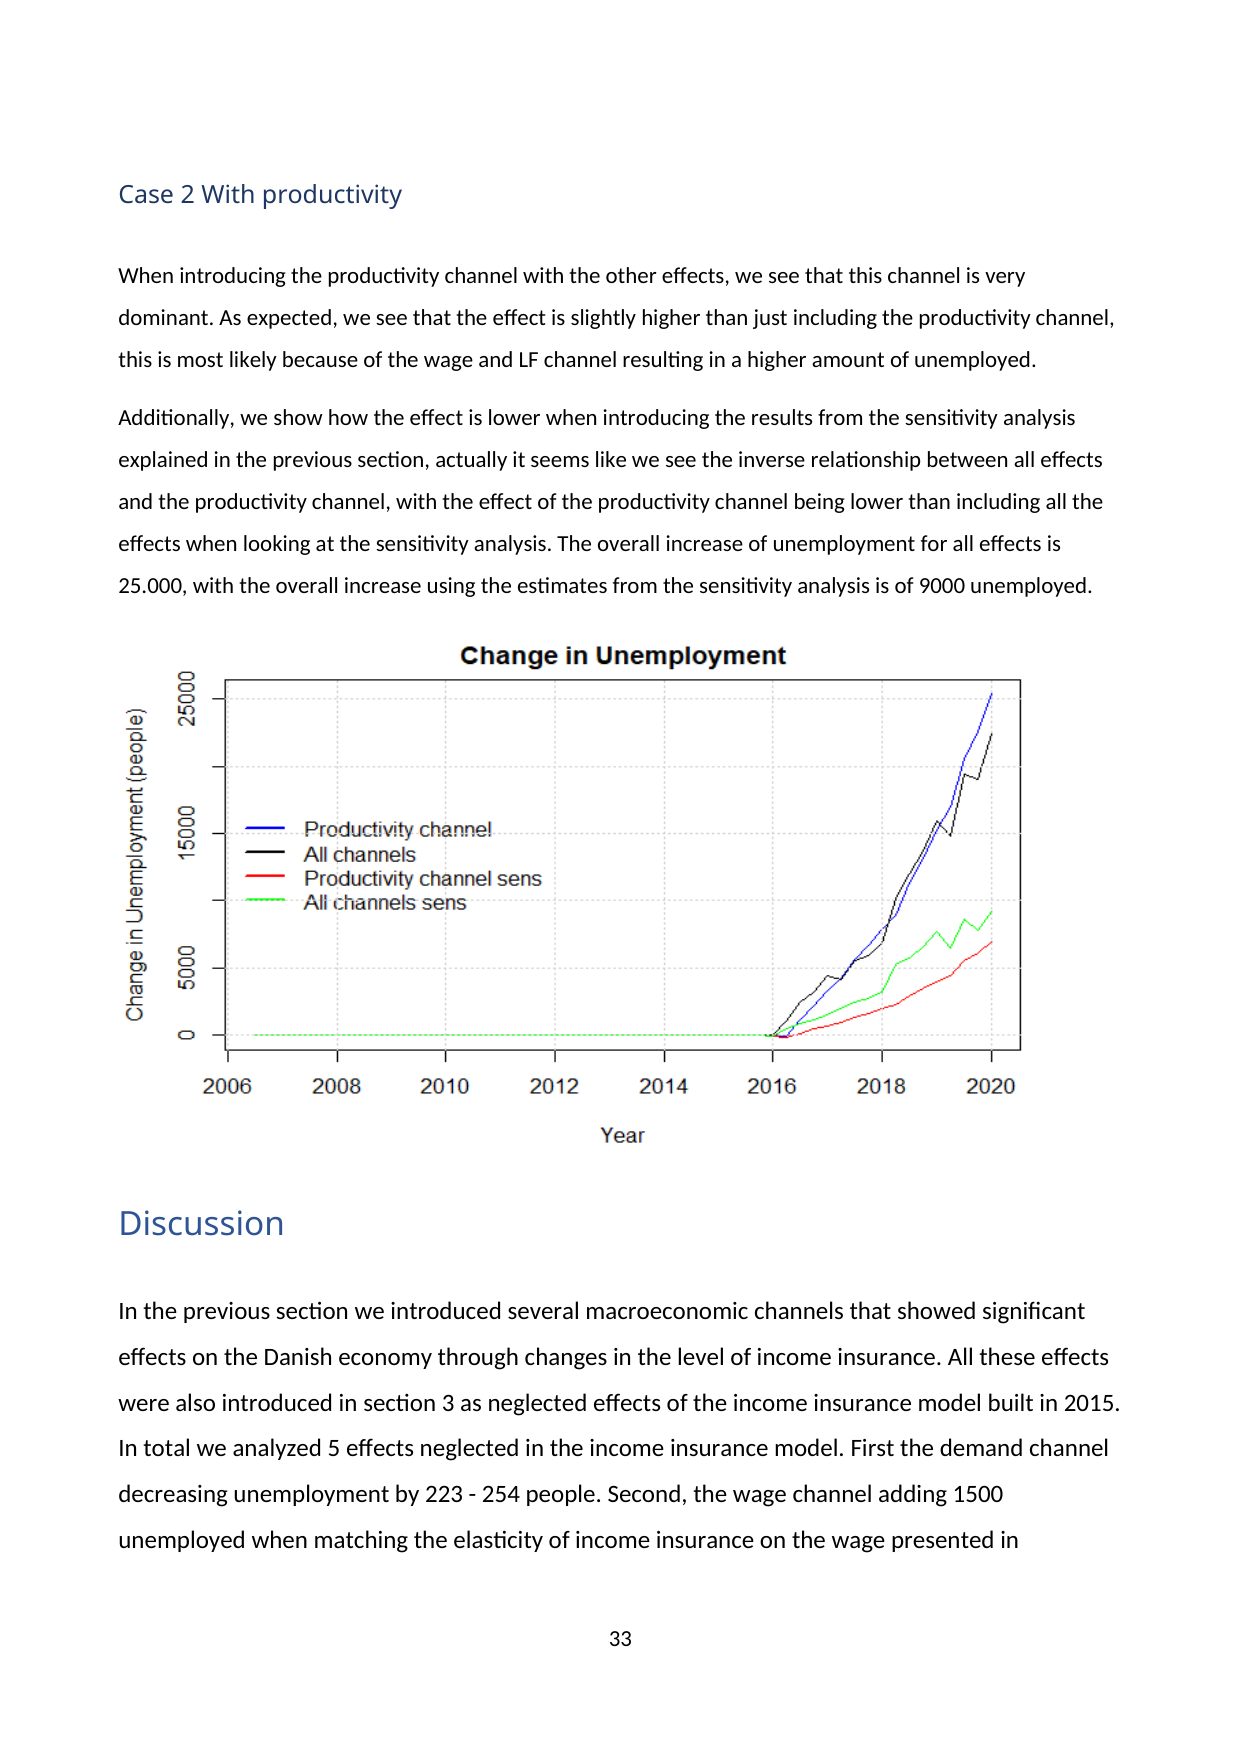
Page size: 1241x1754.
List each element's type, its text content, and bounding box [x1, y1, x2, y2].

subtitle Discussion [118, 1199, 1122, 1245]
text When introducing the productivity channel with the other effects, we see that this channel is very dominant. As expected, we see that the effect is slightly higher than just including the productivity channel, this is most likely because of the wage and LF channel resulting in a higher amount of unemployed. [118, 261, 1122, 373]
subtitle Case 2 With productivity [118, 177, 1122, 211]
text Additionally, we show how the effect is lower when introducing the results from the sensitivity analysis explained in the previous section, actually it seems like we see the inverse relationship between all effects and the productivity channel, with the effect of the productivity channel being lower than including all the effects when looking at the sensitivity analysis. The overall increase of unemployment for all effects is 25.000, with the overall increase using the estimates from the sensitivity analysis is of 9000 unemployed. [118, 403, 1122, 599]
picture [118, 630, 1076, 1173]
